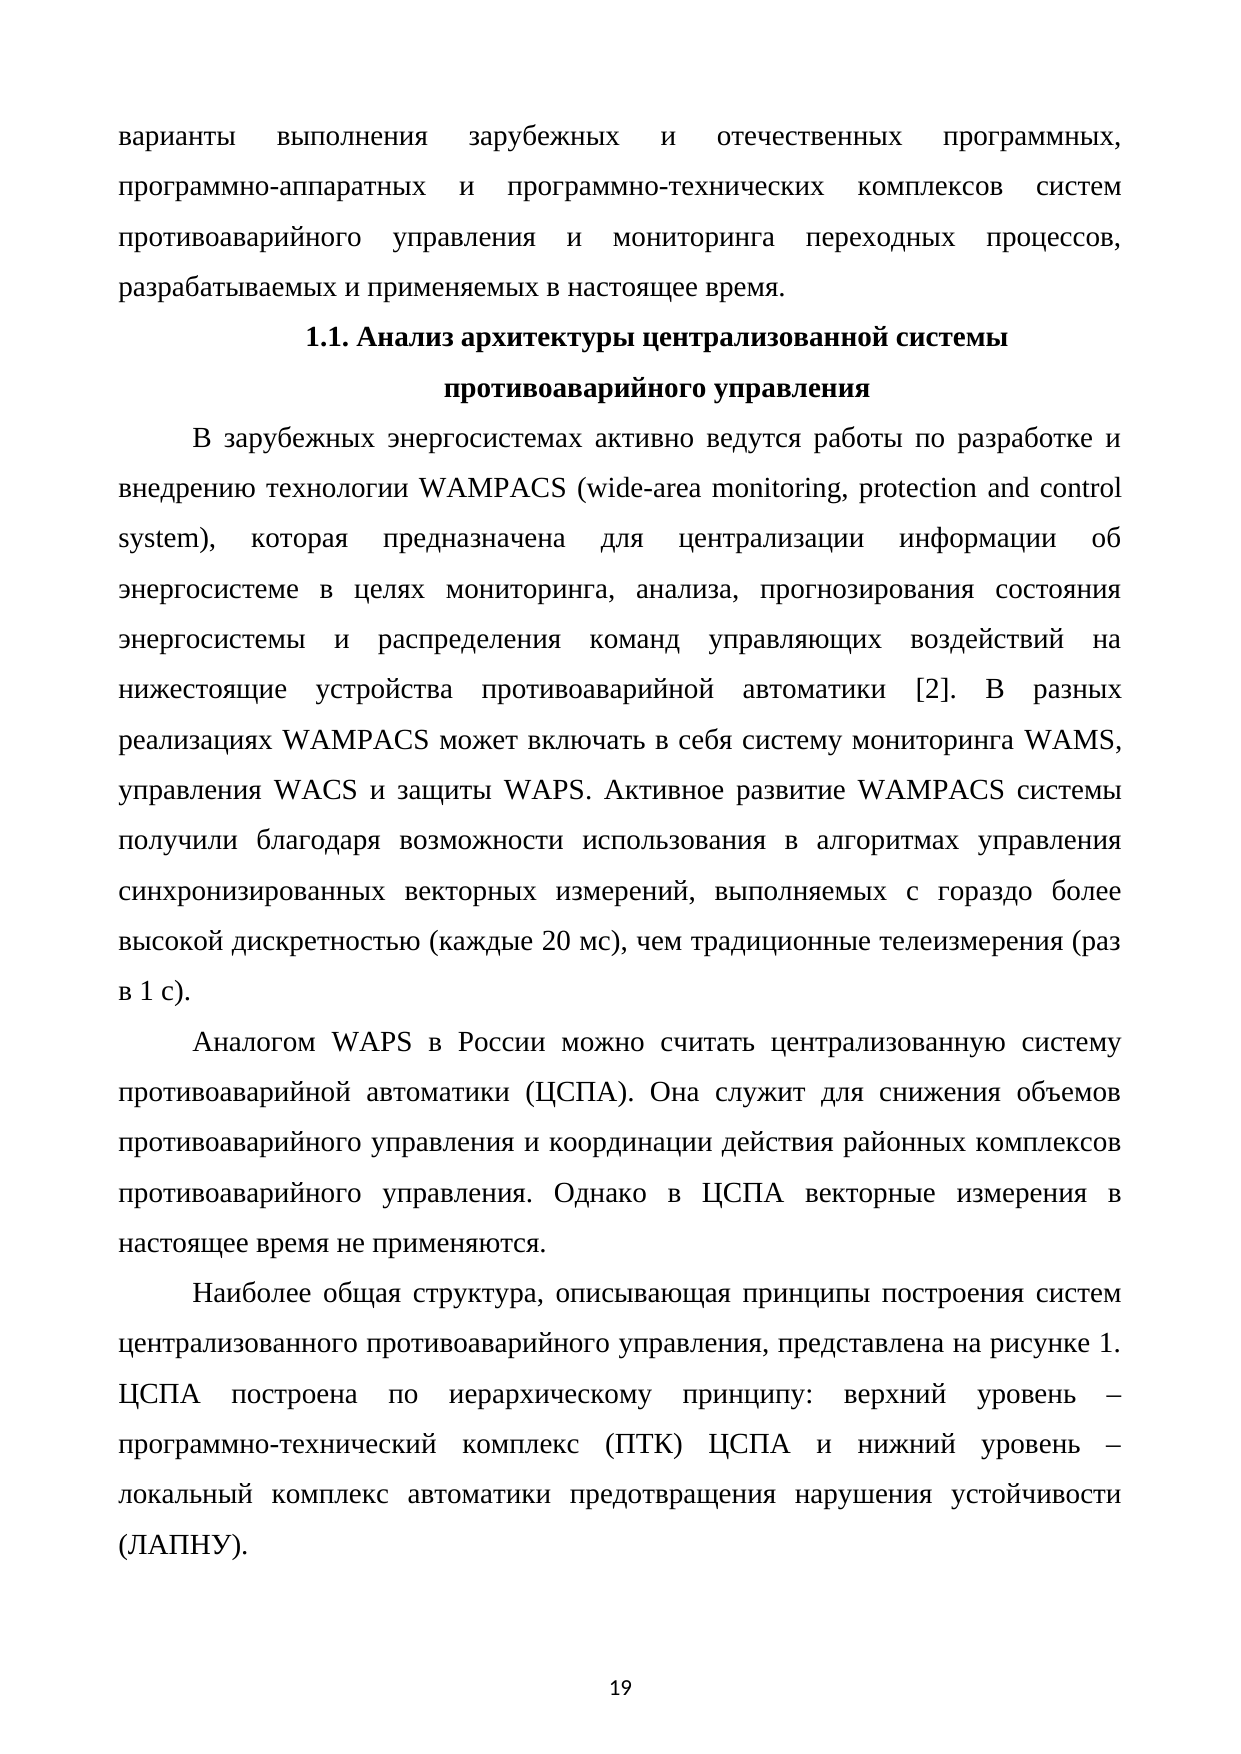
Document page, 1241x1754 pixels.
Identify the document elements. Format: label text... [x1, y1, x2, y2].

subtitle 1.1. Анализ архитектуры централизованной системы противоаварийного управления [192, 319, 1122, 403]
text Наиболее общая структура, описывающая принципы построения систем централизованного противоаварийного управления, представлена на рисунке 1. ЦСПА построена по иерархическому принципу: верхний уровень – программно-технический комплекс (ПТК) ЦСПА и нижний уровень – локальный комплекс автоматики предотвращения нарушения устойчивости (ЛАПНУ). [118, 1275, 1122, 1560]
text В зарубежных энергосистемах активно ведутся работы по разработке и внедрению технологии WAMPACS (wide-area monitoring, protection and control system), которая предназначена для централизации информации об энергосистеме в целях мониторинга, анализа, прогнозирования состояния энергосистемы и распределения команд управляющих воздействий на нижестоящие устройства противоаварийной автоматики . В разных реализациях WAMPACS может включать в себя систему мониторинга WAMS, управления WACS и защиты WAPS. Активное развитие WAMPACS системы получили благодаря возможности использования в алгоритмах управления синхронизированных векторных измерений, выполняемых с гораздо более высокой дискретностью (каждые 20 мс), чем традиционные телеизмерения (раз в 1 с). [118, 420, 1122, 1007]
text Аналогом WAPS в России можно считать централизованную систему противоаварийной автоматики (ЦСПА). Она служит для снижения объемов противоаварийного управления и координации действия районных комплексов противоаварийного управления. Однако в ЦСПА векторные измерения в настоящее время не применяются. [118, 1024, 1122, 1258]
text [118, 118, 1122, 303]
